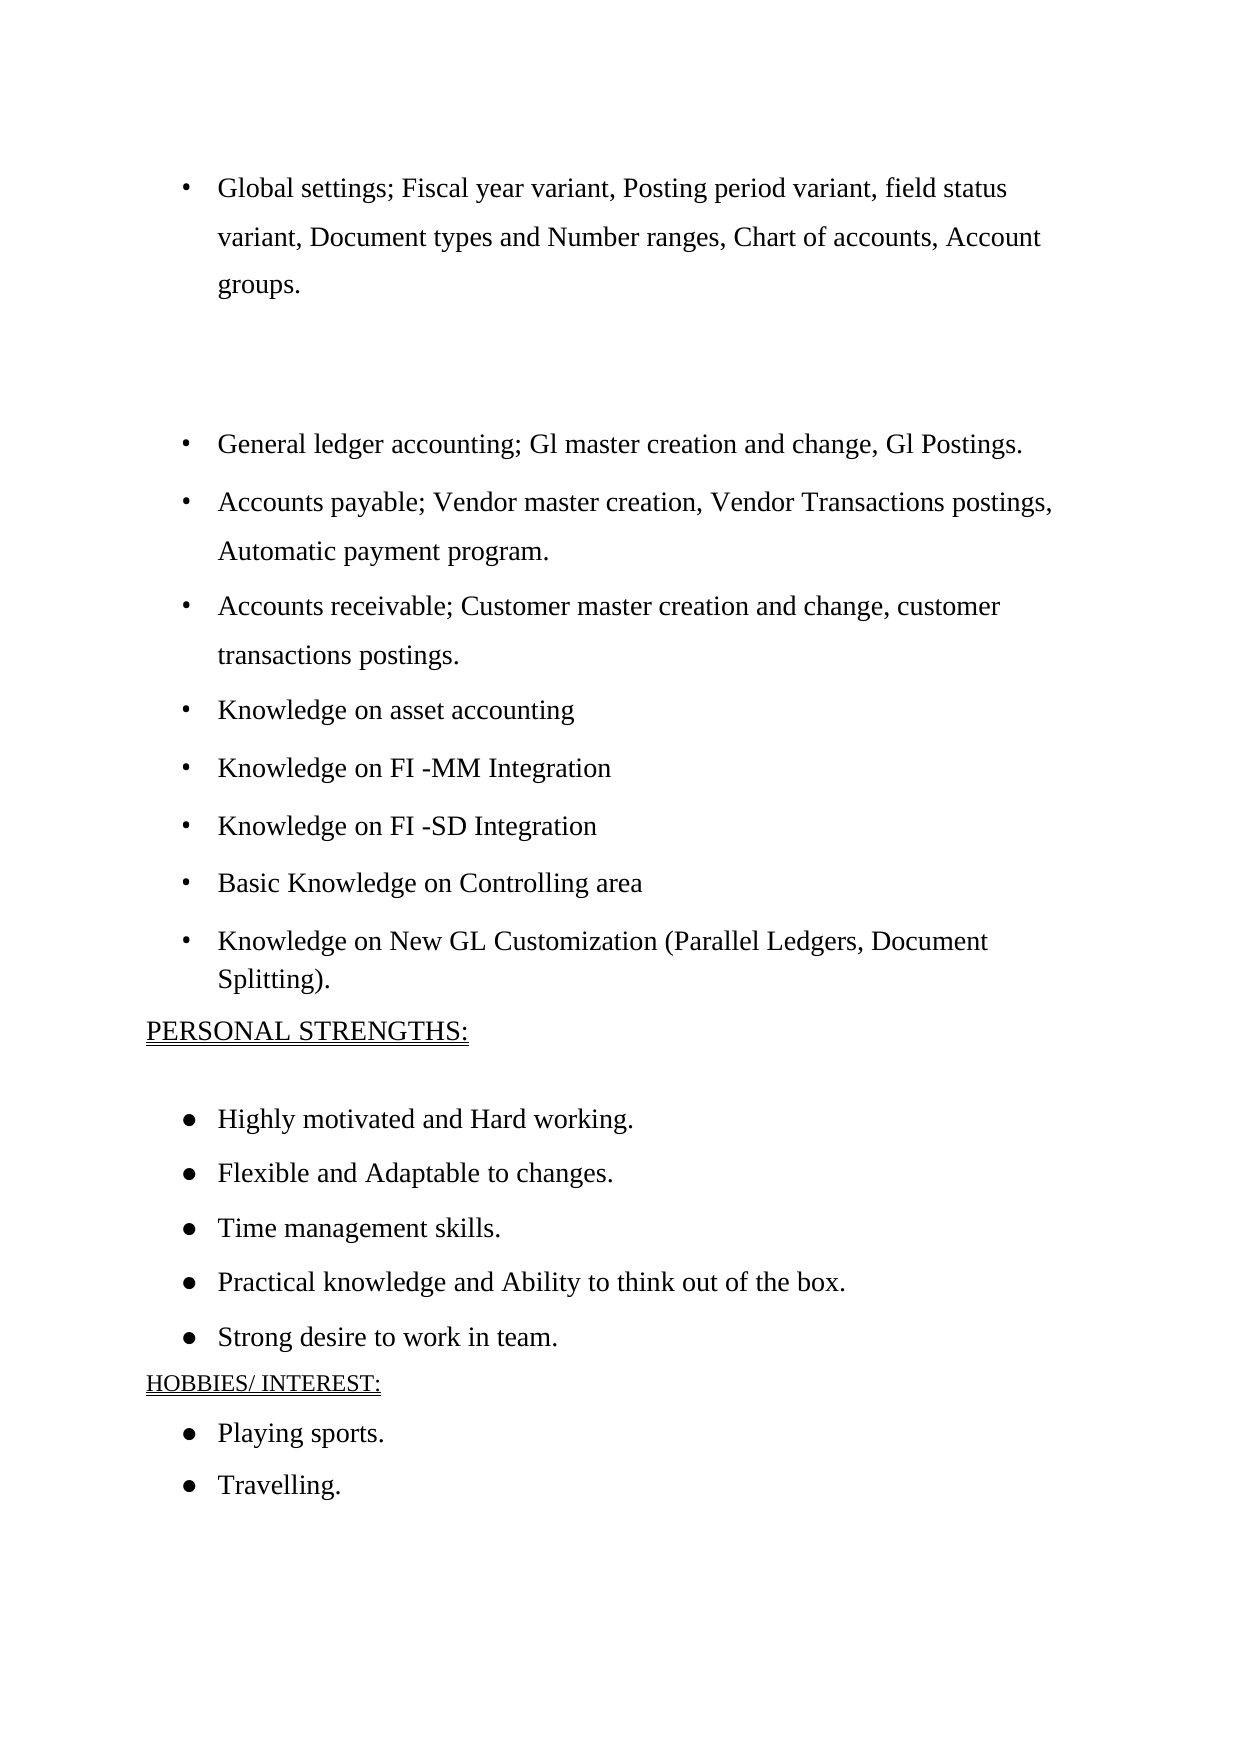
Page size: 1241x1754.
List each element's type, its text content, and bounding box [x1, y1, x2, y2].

text PERSONAL STRENGTHS: [146, 1014, 1178, 1047]
list Knowledge on FI -MM Integration [181, 747, 1178, 786]
list Accounts receivable; Customer master creation and change, customer transactions postings. [181, 585, 1002, 671]
list Global settings; Fiscal year variant, Posting period variant, field status variant, Document types and Number ranges, Chart of accounts, Account groups. [181, 168, 1042, 300]
list Basic Knowledge on Controlling area [181, 863, 1178, 901]
list Strong desire to work in team. [181, 1320, 1178, 1352]
list Travelling. [181, 1468, 1178, 1500]
text HOBBIES/ INTEREST: [146, 1368, 1178, 1396]
list Flexible and Adaptable to changes. [181, 1156, 1178, 1188]
list Highly motivated and Hard working. [181, 1102, 1178, 1134]
list Practical knowledge and Ability to think out of the box. [181, 1266, 1178, 1298]
list Playing sports. [181, 1416, 1178, 1448]
list Knowledge on FI -SD Integration [181, 805, 1178, 843]
list Knowledge on New GL Customization (Parallel Ledgers, Document Splitting). [181, 921, 989, 995]
list General ledger accounting; Gl master creation and change, Gl Postings. [181, 423, 1178, 462]
list Knowledge on asset accounting [181, 689, 1178, 728]
list Accounts payable; Vendor master creation, Vendor Transactions postings, Automatic payment program. [181, 481, 1054, 566]
list Time management skills. [181, 1211, 1178, 1243]
